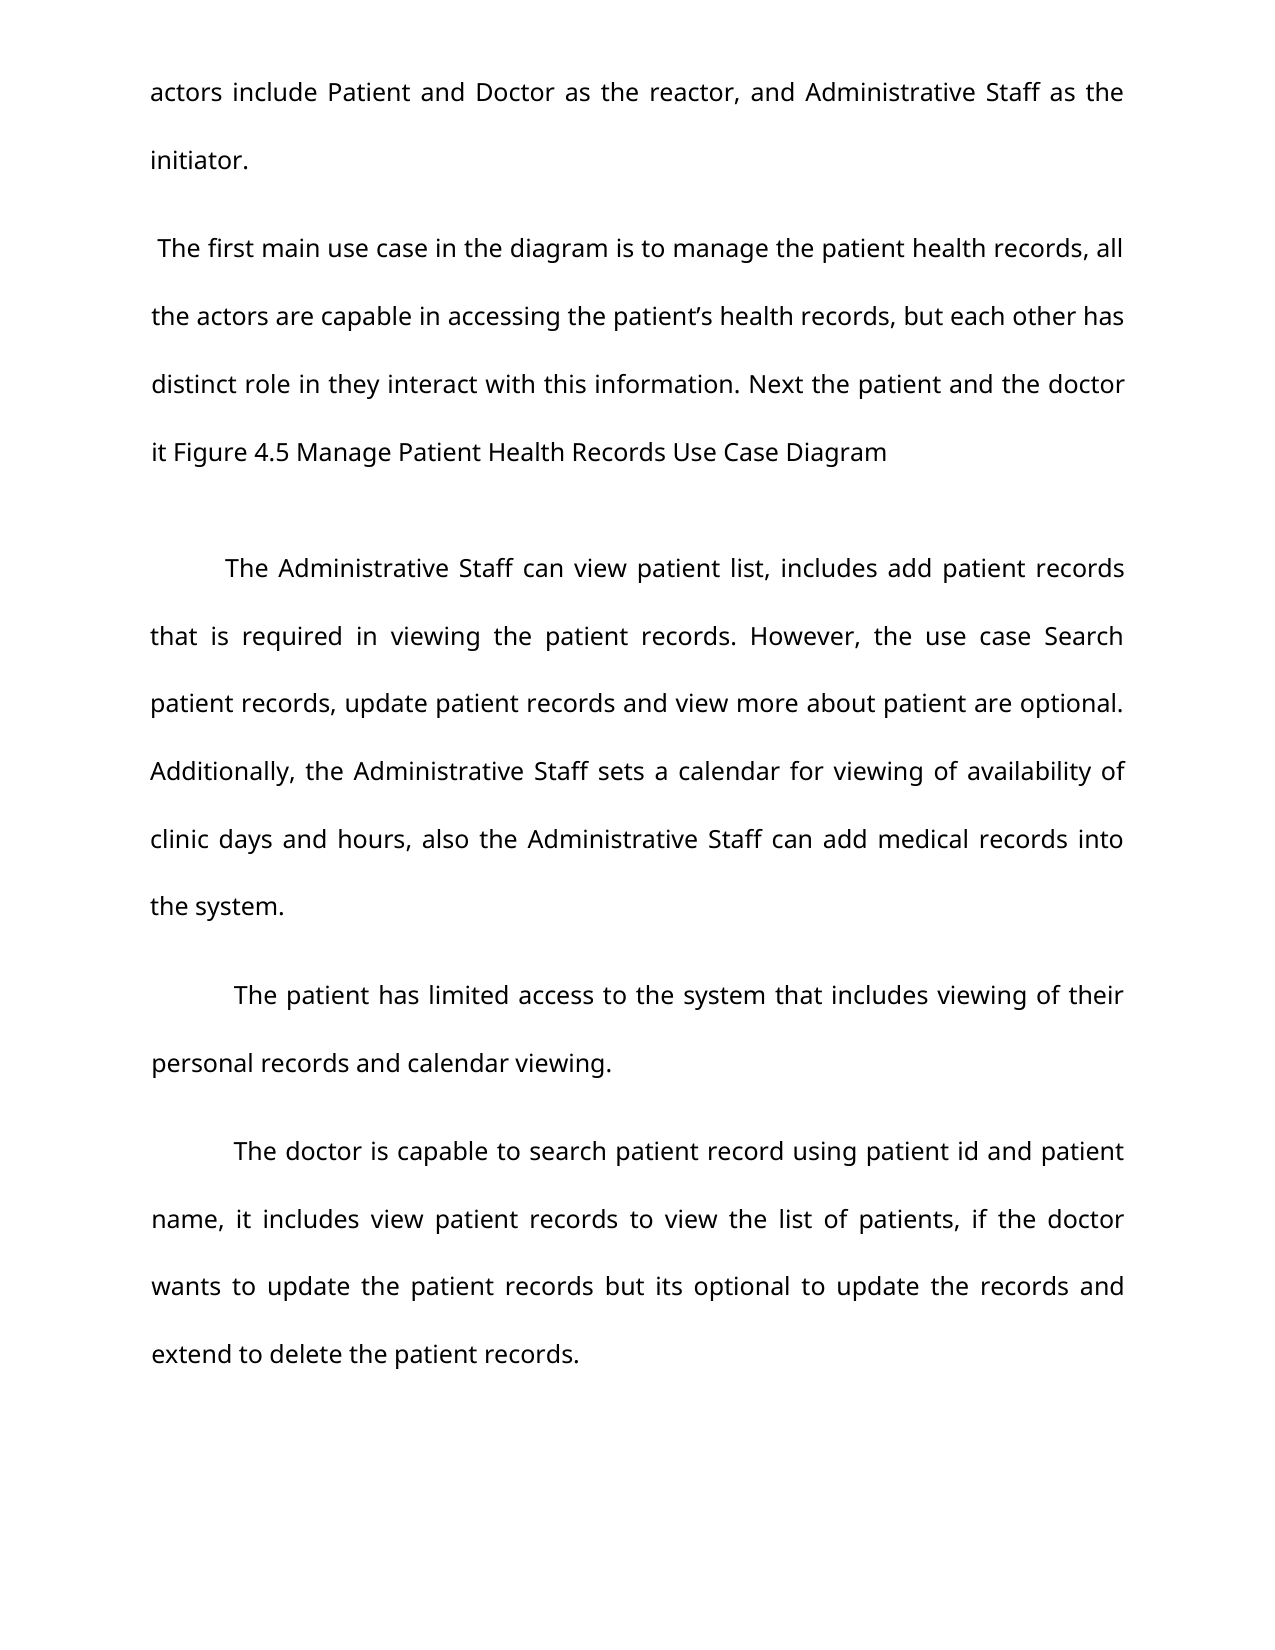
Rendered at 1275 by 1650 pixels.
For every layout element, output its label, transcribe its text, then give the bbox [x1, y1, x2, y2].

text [150, 75, 1126, 177]
text The first main use case in the diagram is to manage the patient health records, all the actors are capable in accessing the patient’s health records, but each other has distinct role in they interact with this information. Next the patient and the doctor it Figure 4.5 Manage Patient Health Records Use Case Diagram [150, 231, 1126, 468]
text The doctor is capable to search patient record using patient id and patient name, it includes view patient records to view the list of patients, if the doctor wants to update the patient records but its optional to update the records and extend to delete the patient records. [151, 1134, 1126, 1371]
text The patient has limited access to the system that includes viewing of their personal records and calendar viewing. [151, 977, 1126, 1079]
text The Administrative Staff can view patient list, includes add patient records that is required in viewing the patient records. However, the use case Search patient records, update patient records and view more about patient are optional. Additionally, the Administrative Staff sets a calendar for viewing of availability of clinic days and hours, also the Administrative Staff can add medical records into the system. [150, 551, 1126, 923]
